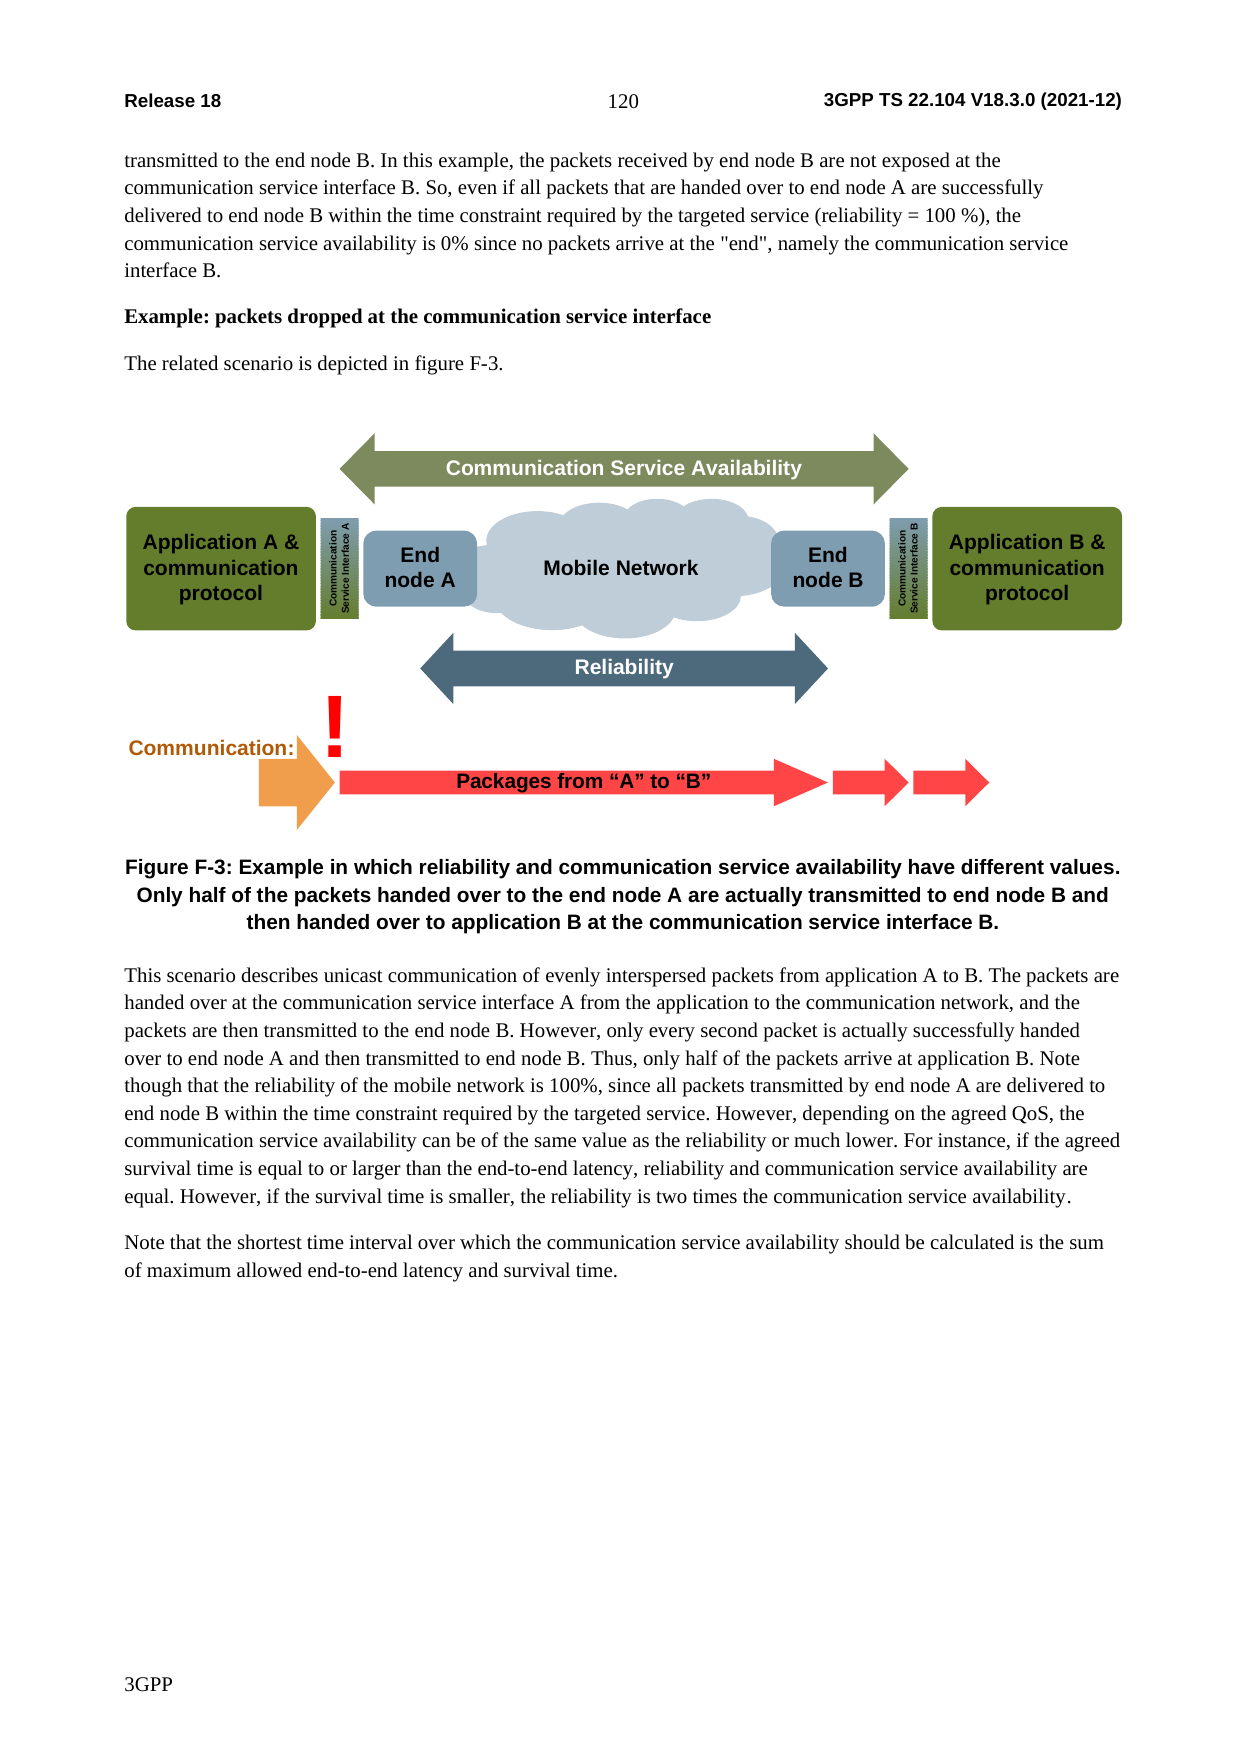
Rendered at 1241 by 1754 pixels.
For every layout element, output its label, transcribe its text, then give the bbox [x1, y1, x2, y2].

text Note that the shortest time interval over which the communication service availability should be calculated is the sum of maximum allowed end-to-end latency and survival time. [124, 1230, 1122, 1282]
text Figure F-3: Example in which reliability and communication service availability have different values. Only half of the packets handed over to the end node A are actually transmitted to end node B and then handed over to application B at the communication service interface B. [124, 855, 1122, 934]
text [124, 148, 1122, 282]
text The related scenario is depicted in figure F-3. [124, 351, 1122, 375]
text Example: packets dropped at the communication service interface [124, 304, 1122, 328]
text This scenario describes unicast communication of evenly interspersed packets from application A to B. The packets are handed over at the communication service interface A from the application to the communication network, and the packets are then transmitted to the end node B. However, only every second packet is actually successfully handed over to end node A and then transmitted to end node B. Thus, only half of the packets arrive at application B. Note though that the reliability of the mobile network is 100%, since all packets transmitted by end node A are delivered to end node B within the time constraint required by the targeted service. However, depending on the agreed QoS, the communication service availability can be of the same value as the reliability or much lower. For instance, if the agreed survival time is equal to or larger than the end-to-end latency, reliability and communication service availability are equal. However, if the survival time is smaller, the reliability is two times the communication service availability. [124, 963, 1122, 1208]
